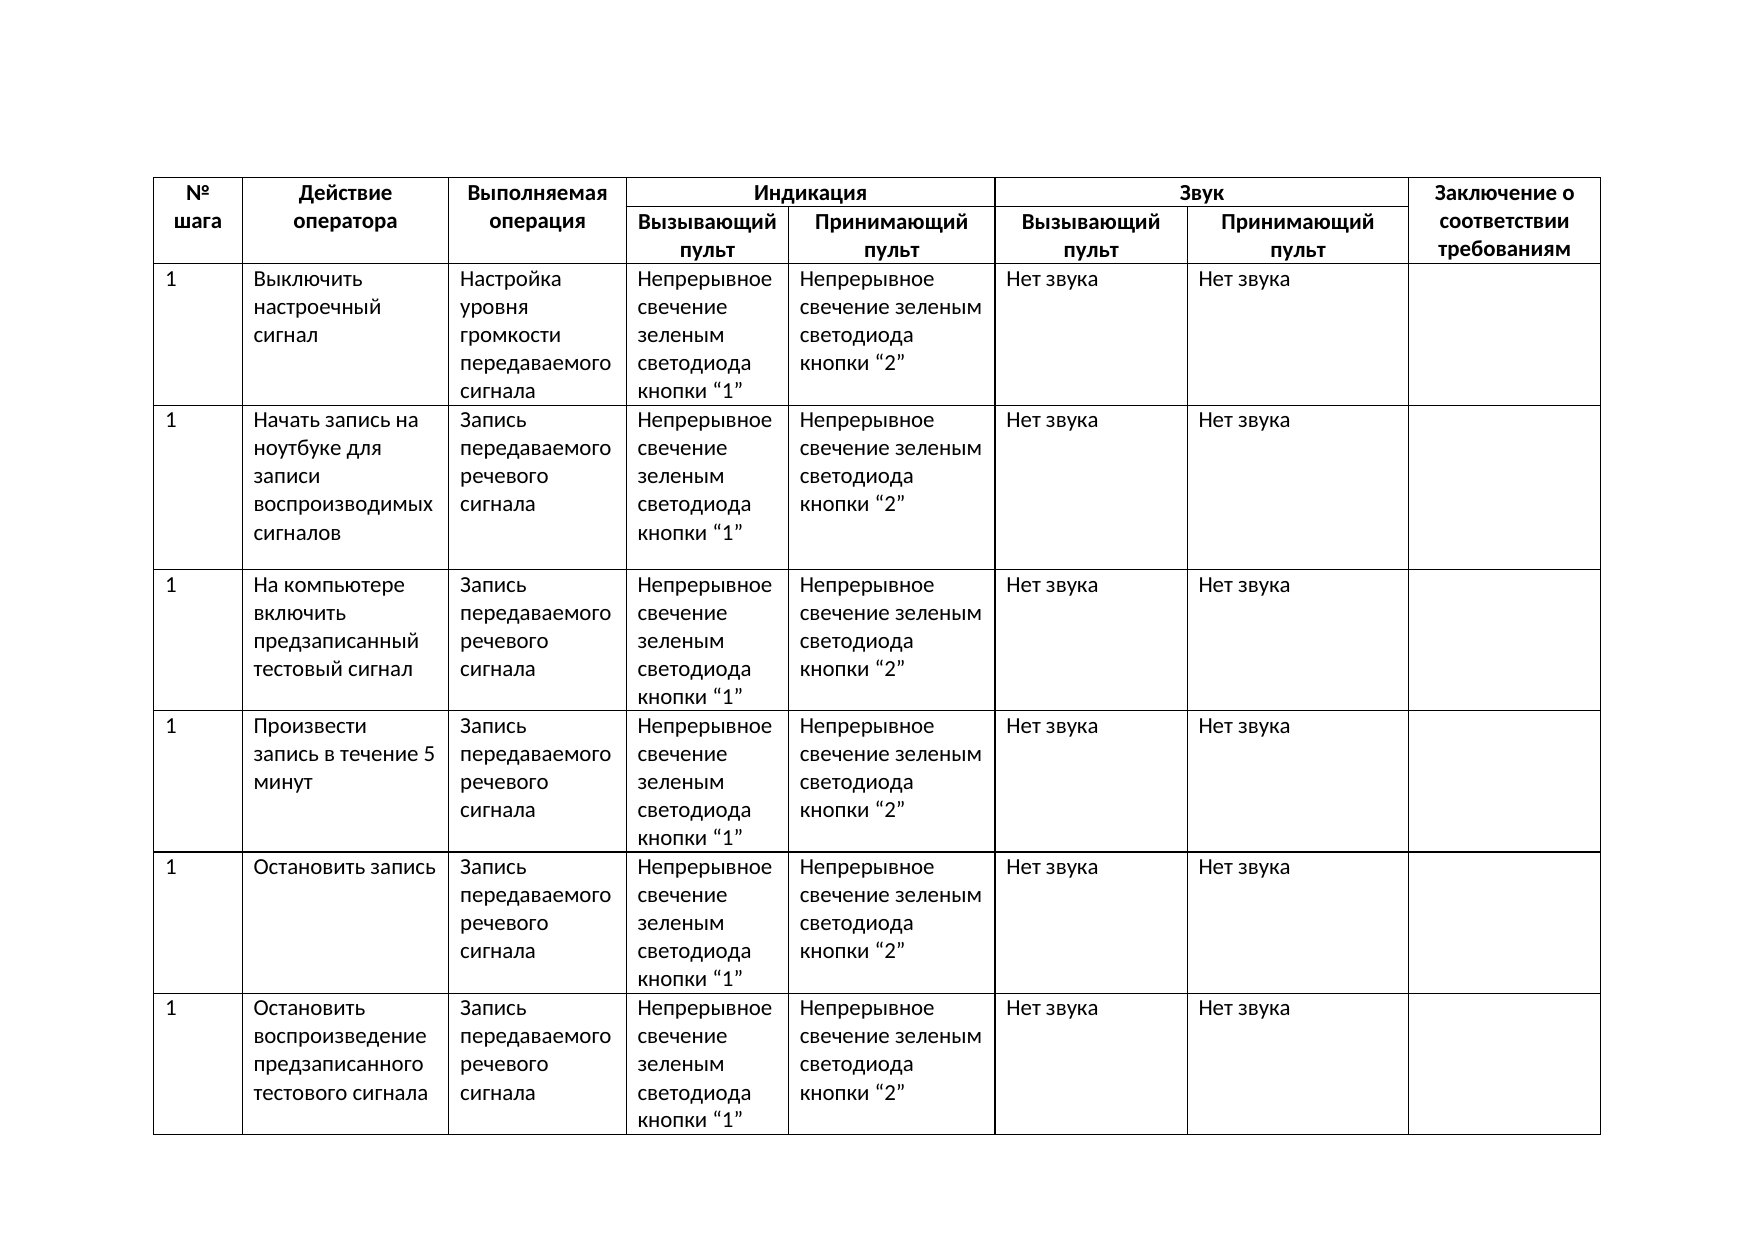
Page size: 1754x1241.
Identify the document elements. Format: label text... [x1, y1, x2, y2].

table_cell Нет звука [996, 853, 1187, 992]
table_cell Произвести запись в течение 5 минут [243, 711, 448, 851]
table_cell Непрерывное свечение зеленым светодиода кнопки “1” [627, 711, 788, 851]
table_cell Нет звука [996, 711, 1187, 851]
table_cell [1409, 711, 1600, 851]
table_cell Непрерывное свечение зеленым светодиода кнопки “2” [789, 711, 994, 851]
table_cell Непрерывное свечение зеленым светодиода кнопки “1” [627, 406, 788, 569]
table_cell Запись передаваемого речевого сигнала [449, 570, 626, 710]
table_cell Непрерывное свечение зеленым светодиода кнопки “2” [789, 406, 994, 569]
table_cell Запись передаваемого речевого сигнала [449, 406, 626, 569]
table_cell Непрерывное свечение зеленым светодиода кнопки “1” [627, 570, 788, 710]
table_cell Нет звука [1188, 711, 1408, 851]
table_cell Непрерывное свечение зеленым светодиода кнопки “2” [789, 853, 994, 992]
table_header Индикация [627, 178, 994, 206]
table_cell Непрерывное свечение зеленым светодиода кнопки “2” [789, 570, 994, 710]
table_cell Нет звука [1188, 264, 1408, 404]
table_cell Непрерывное свечение зеленым светодиода кнопки “1” [627, 853, 788, 992]
table_cell [1409, 570, 1600, 710]
table_cell Непрерывное свечение зеленым светодиода кнопки “1” [627, 994, 788, 1134]
table_cell Нет звука [996, 264, 1187, 404]
table_cell Нет звука [1188, 994, 1408, 1134]
table_cell Нет звука [1188, 406, 1408, 569]
table_cell Принимающий пульт [1188, 207, 1408, 263]
table_header Звук [996, 178, 1408, 206]
table_cell Запись передаваемого речевого сигнала [449, 853, 626, 992]
table_cell Вызывающий пульт [627, 207, 788, 263]
table_cell Принимающий пульт [789, 207, 994, 263]
table_cell 44 [154, 711, 242, 851]
table_cell Запись передаваемого речевого сигнала [449, 994, 626, 1134]
table_cell Настройка уровня громкости передаваемого сигнала [449, 264, 626, 404]
table_cell Нет звука [1188, 853, 1408, 992]
table_cell Нет звука [996, 570, 1187, 710]
table_cell Остановить запись [243, 853, 448, 992]
table_header Выполняемая операция [449, 178, 626, 263]
table_cell Непрерывное свечение зеленым светодиода кнопки “1” [627, 264, 788, 404]
table_cell 42 [154, 406, 242, 569]
table_cell Запись передаваемого речевого сигнала [449, 711, 626, 851]
table_cell [1409, 994, 1600, 1134]
table_cell 41 [154, 264, 242, 404]
table_cell 45 [154, 853, 242, 992]
table_cell [1409, 853, 1600, 992]
table_header Действие оператора [243, 178, 448, 263]
table_cell Нет звука [996, 994, 1187, 1134]
table_cell 43 [154, 570, 242, 710]
table_cell Остановить воспроизведение предзаписанного тестового сигнала [243, 994, 448, 1134]
table_cell 46 [154, 994, 242, 1134]
table_cell Вызывающий пульт [996, 207, 1187, 263]
table_cell Непрерывное свечение зеленым светодиода кнопки “2” [789, 994, 994, 1134]
table_cell Нет звука [996, 406, 1187, 569]
table_cell [1409, 406, 1600, 569]
table_cell Нет звука [1188, 570, 1408, 710]
table_cell Начать запись на ноутбуке для записи воспроизводимых сигналов [243, 406, 448, 569]
table_header № шага [154, 178, 242, 263]
table_cell На компьютере включить предзаписанный тестовый сигнал [243, 570, 448, 710]
table_cell Непрерывное свечение зеленым светодиода кнопки “2” [789, 264, 994, 404]
table_header Заключение о соответствии требованиям [1409, 178, 1600, 263]
table_cell [1409, 264, 1600, 404]
table_cell Выключить настроечный сигнал [243, 264, 448, 404]
